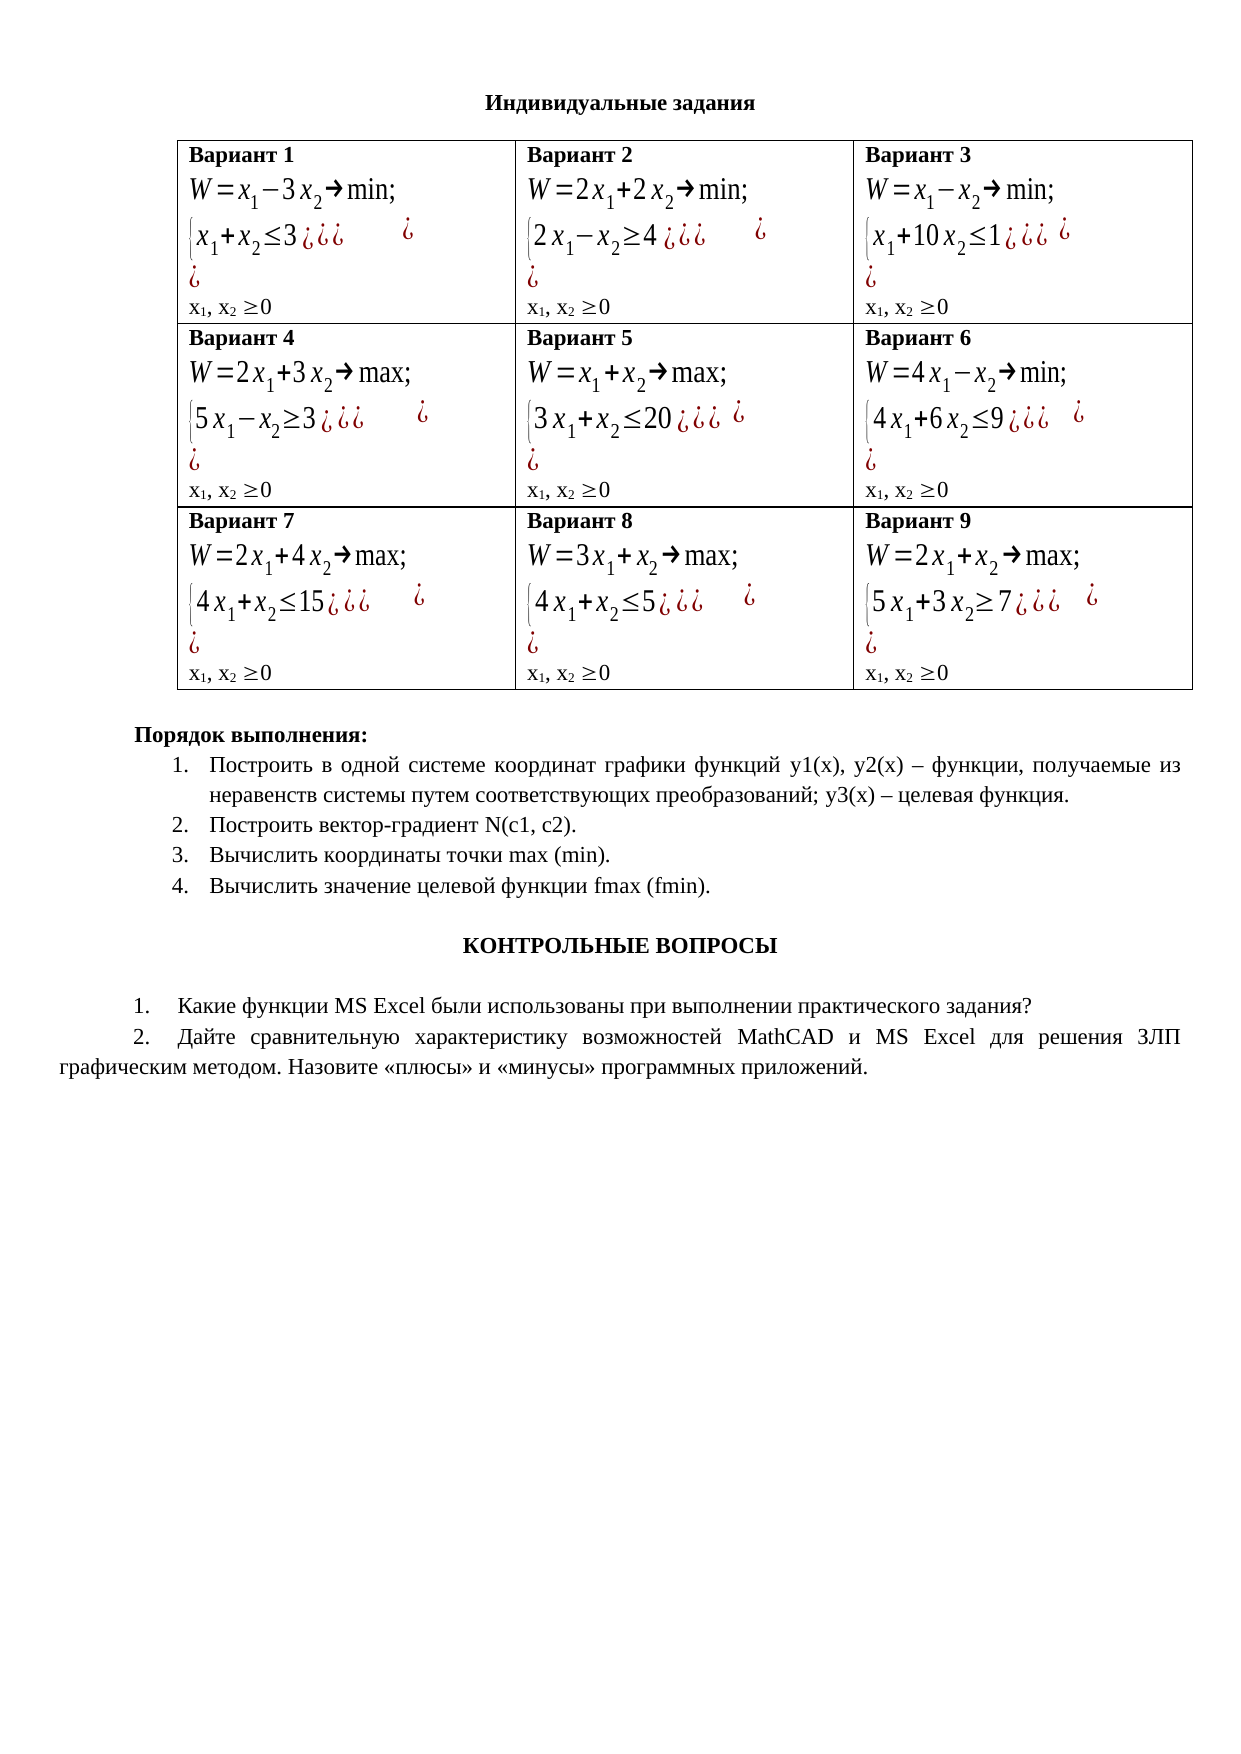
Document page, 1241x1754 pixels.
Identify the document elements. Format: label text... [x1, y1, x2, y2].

table_cell Вариант 8 x1, х2 0 [516, 508, 853, 689]
text Индивидуальные задания [59, 89, 1181, 116]
text Порядок выполнения: [59, 721, 1181, 747]
list Дайте сравнительную характеристику возможностей MathCAD и MS Excel для решения ЗЛП графическим методом. Назовите «плюсы» и «минусы» программных приложений. [59, 1023, 1181, 1079]
table_cell Вариант 7 x1, х2 0 [178, 508, 515, 689]
table_cell Вариант 6 x1, х2 0 [854, 324, 1192, 506]
list Вычислить координаты точки max (min). [172, 841, 1181, 868]
table_cell Вариант 4 x1, х2 0 [178, 324, 515, 506]
list Построить вектор-градиент N(с1, с2). [172, 811, 1181, 838]
list Построить в одной системе координат графики функций y1(x), y2(x) – функции, получаемые из неравенств системы путем соответствующих преобразований; y3(x) – целевая функция. [172, 751, 1181, 807]
list Вычислить значение целевой функции fmax (fmin). [172, 872, 1181, 898]
table_cell Вариант 5 x1, х2 0 [516, 324, 853, 506]
text КОНТРОЛЬНЫЕ ВОПРОСЫ [59, 932, 1181, 958]
table_cell Вариант 9 x1, х2 0 [854, 508, 1192, 689]
table_header Вариант 1 x1, х2 0 [178, 141, 515, 323]
table_header Вариант 3 x1, х2 0 [854, 141, 1192, 323]
list Какие функции MS Excel были использованы при выполнении практического задания? [59, 992, 1181, 1019]
table_header Вариант 2 x1, х2 0 [516, 141, 853, 323]
